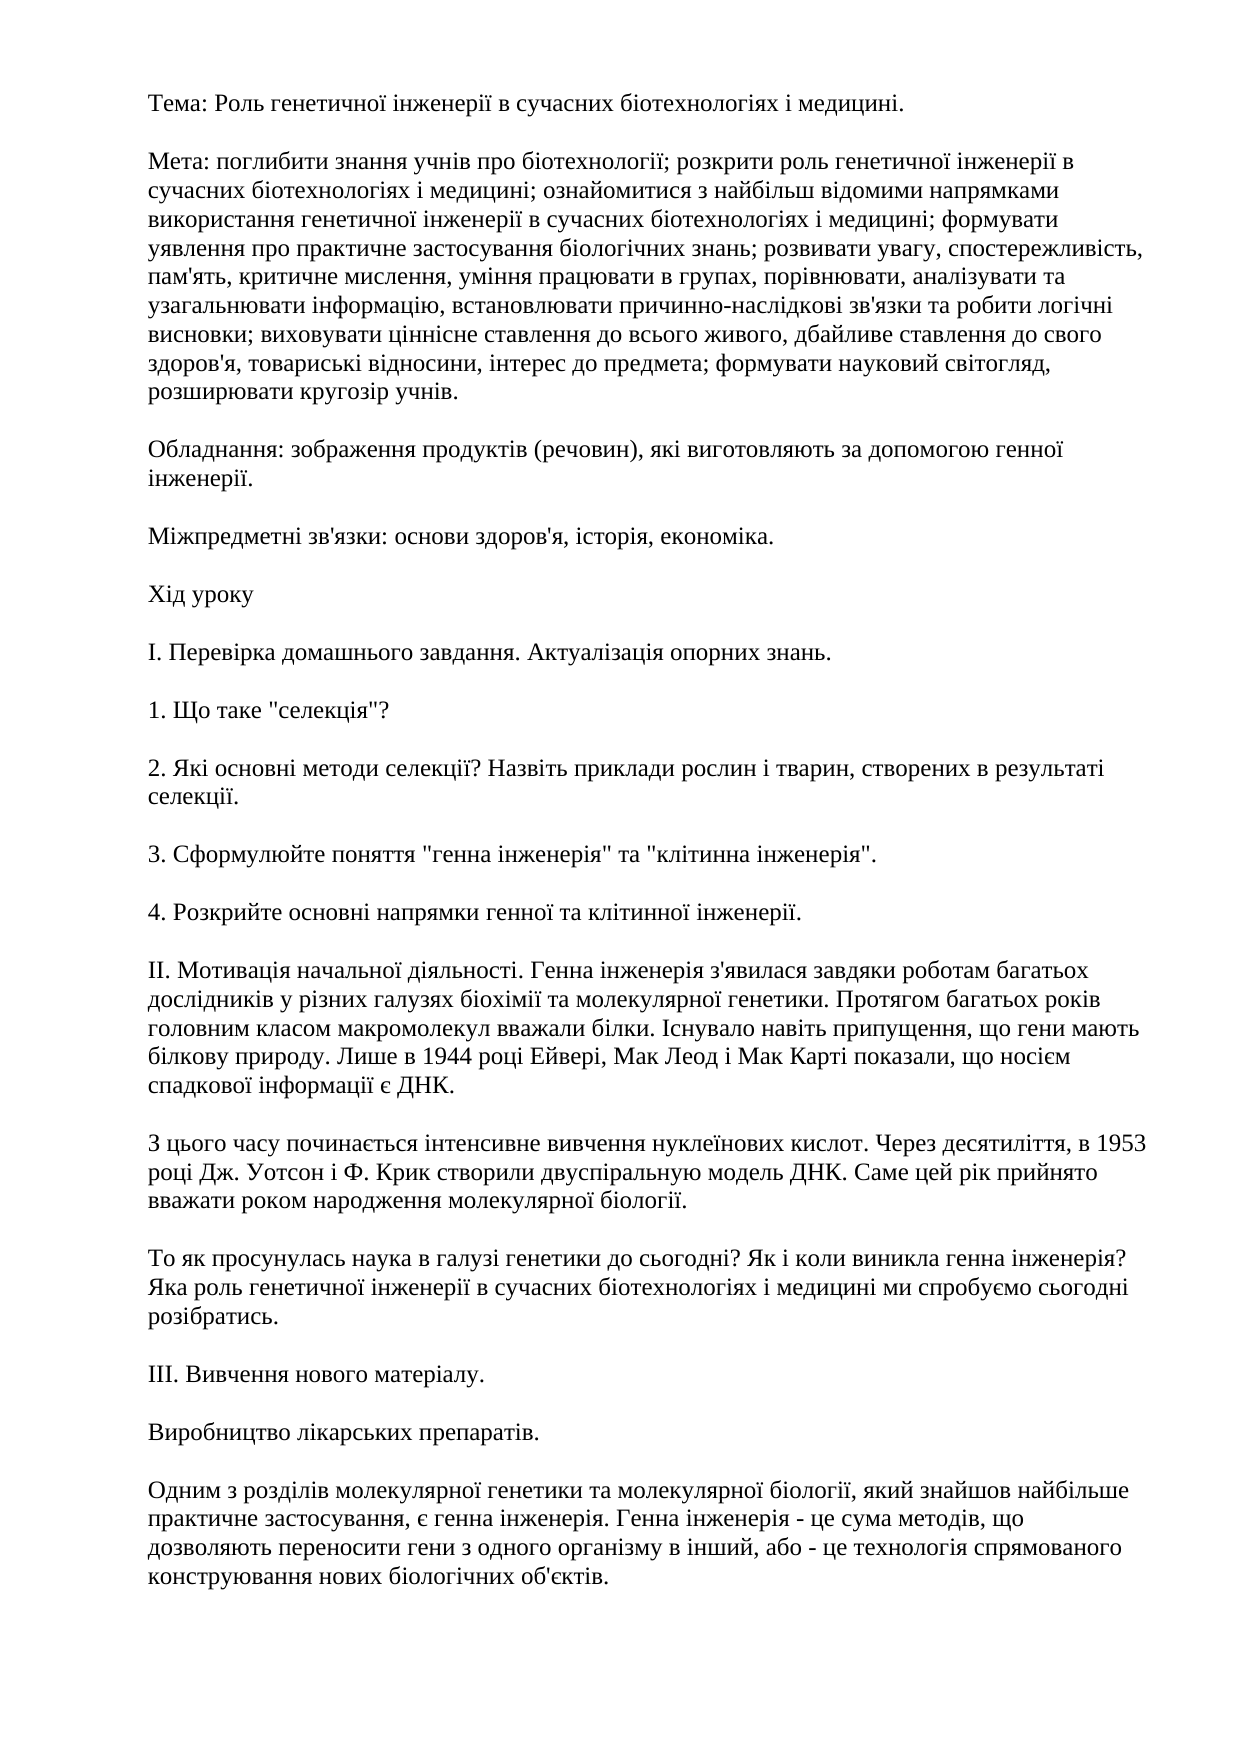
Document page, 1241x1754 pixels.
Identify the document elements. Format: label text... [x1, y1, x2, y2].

text І. Перевірка домашнього завдання. Актуалізація опорних знань. [148, 637, 1152, 666]
text Міжпредметні зв'язки: основи здоров'я, історія, економіка. [148, 521, 1152, 550]
text 3. Сформулюйте поняття "генна інженерія" та "клітинна інженерія". [148, 839, 1152, 868]
text ІІІ. Вивчення нового матеріалу. [148, 1359, 1152, 1388]
text 4. Розкрийте основні напрямки генної та клітинної інженерії. [148, 897, 1152, 926]
text Одним з розділів молекулярної генетики та молекулярної біології, який знайшов найбільше практичне застосування, є генна інженерія. Генна інженерія - це сума методів, що дозволяють переносити гени з одного організму в інший, або - це технологія спрямованого конструювання нових біологічних об'єктів. [148, 1475, 1152, 1590]
text 1. Що таке "селекція"? [148, 695, 1152, 723]
text 2. Які основні методи селекції? Назвіть приклади рослин і тварин, створених в результаті селекції. [148, 753, 1152, 810]
text ІІ. Мотивація начальної діяльності. Генна інженерія з'явилася завдяки роботам багатьох дослідників у різних галузях біохімії та молекулярної генетики. Протягом багатьох років головним класом макромолекул вважали білки. Існувало навіть припущення, що гени мають білкову природу. Лише в 1944 році Ейвері, Мак Леод і Мак Карті показали, що носієм спадкової інформації є ДНК. [148, 955, 1152, 1099]
text Обладнання: зображення продуктів (речовин), які виготовляють за допомогою генної інженерії. [148, 434, 1152, 492]
text Тема: Роль генетичної інженерії в сучасних біотехнологіях і медицині. [148, 88, 1152, 117]
text З цього часу починається інтенсивне вивчення нуклеїнових кислот. Через десятиліття, в 1953 році Дж. Уотсон і Ф. Крик створили двуспіральную модель ДНК. Саме цей рік прийнято вважати роком народження молекулярної біології. [148, 1128, 1152, 1214]
text То як просунулась наука в галузі генетики до сьогодні? Як і коли виникла генна інженерія? Яка роль генетичної інженерії в сучасних біотехнологіях і медицині ми спробуємо сьогодні розібратись. [148, 1243, 1152, 1330]
text Виробництво лікарських препаратів. [148, 1417, 1152, 1446]
text Мета: поглибити знання учнів про біотехнології; розкрити роль генетичної інженерії в сучасних біотехнологіях і медицині; ознайомитися з найбільш відомими напрямками використання генетичної інженерії в сучасних біотехнологіях і медицині; формувати уявлення про практичне застосування біологічних знань; розвивати увагу, спостережливість, пам'ять, критичне мислення, уміння працювати в групах, порівнювати, аналізувати та узагальнювати інформацію, встановлювати причинно-наслідкові зв'язки та робити логічні висновки; виховувати ціннісне ставлення до всього живого, дбайливе ставлення до свого здоров'я, товариські відносини, інтерес до предмета; формувати науковий світогляд, розширювати кругозір учнів. [148, 146, 1152, 405]
text Хід уроку [148, 579, 1152, 608]
